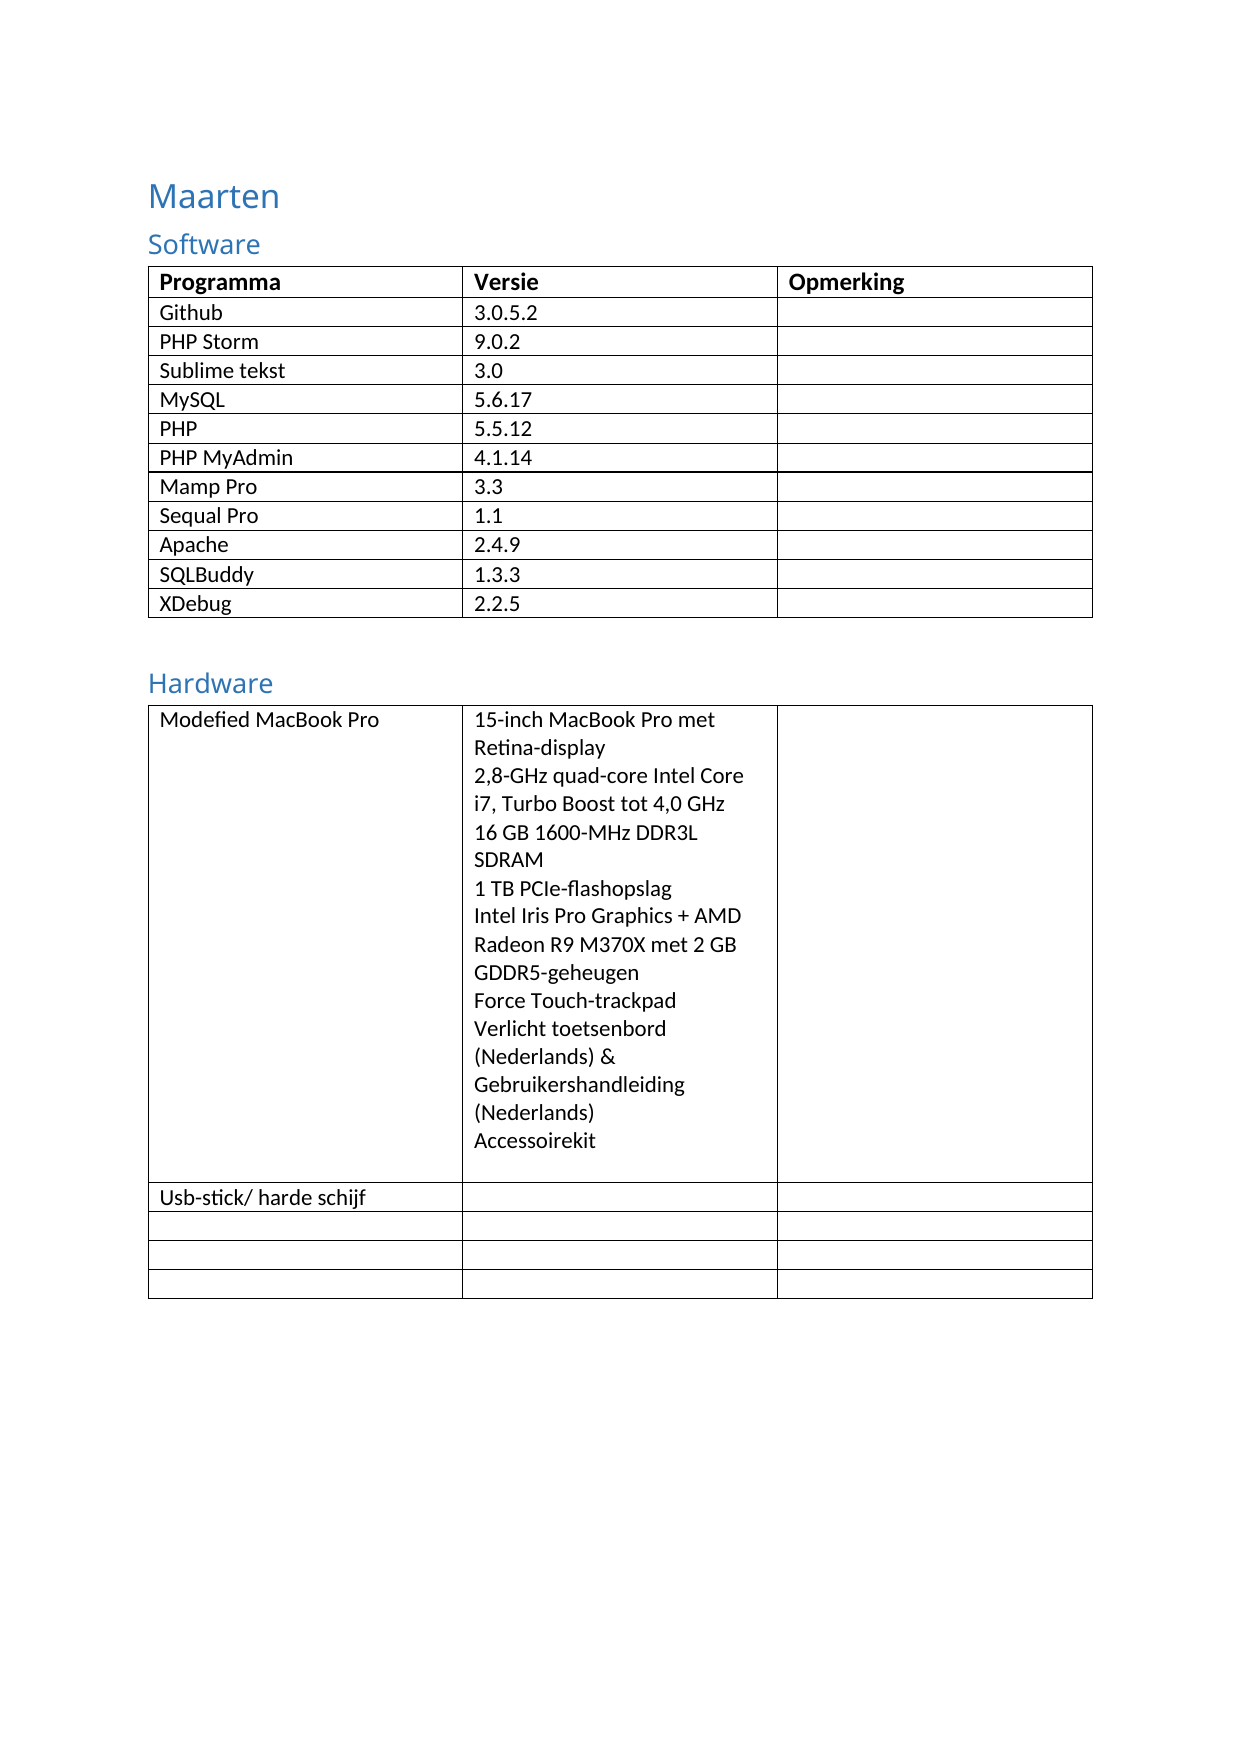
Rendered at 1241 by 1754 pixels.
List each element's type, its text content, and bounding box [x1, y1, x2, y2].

table_cell 3.0 [463, 356, 777, 384]
table_header Modefied MacBook Pro [149, 706, 462, 1182]
table_cell [778, 560, 1092, 588]
table_cell MySQL [149, 385, 462, 413]
table_cell 1.1 [463, 502, 777, 529]
table_cell XDebug [149, 589, 462, 617]
table_cell 4.1.14 [463, 444, 777, 471]
table_cell [778, 473, 1092, 501]
table_cell [778, 589, 1092, 617]
table_cell Apache [149, 531, 462, 559]
table_cell [463, 1212, 777, 1240]
table_cell [778, 1241, 1092, 1269]
table_cell 5.5.12 [463, 414, 777, 442]
table_header [778, 706, 1092, 1182]
table_cell Github [149, 298, 462, 326]
table_cell PHP [149, 414, 462, 442]
subtitle Hardware [148, 665, 1093, 702]
table_cell 5.6.17 [463, 385, 777, 413]
table_cell Sublime tekst [149, 356, 462, 384]
table_cell Usb-stick/ harde schijf [149, 1183, 462, 1211]
table_cell [149, 1270, 462, 1298]
table_cell 1.3.3 [463, 560, 777, 588]
subtitle Software [148, 226, 1093, 263]
table_cell [149, 1212, 462, 1240]
table_cell 2.2.5 [463, 589, 777, 617]
table_header Opmerking [778, 267, 1092, 297]
table_cell 9.0.2 [463, 327, 777, 355]
table_cell PHP MyAdmin [149, 444, 462, 471]
table_cell 3.0.5.2 [463, 298, 777, 326]
table_header 15-inch MacBook Pro met Retina-display 2,8-GHz quad-core Intel Core i7, Turbo Boost tot 4,0 GHz 16 GB 1600-MHz DDR3L SDRAM 1 TB PCIe-flashopslag Intel Iris Pro Graphics + AMD Radeon R9 M370X met 2 GB GDDR5-geheugen Force Touch-trackpad Verlicht toetsenbord (Nederlands) & Gebruikershandleiding (Nederlands) Accessoirekit [463, 706, 777, 1182]
table_cell [778, 1212, 1092, 1240]
table_cell Sequal Pro [149, 502, 462, 529]
table_cell SQLBuddy [149, 560, 462, 588]
table_cell Mamp Pro [149, 473, 462, 501]
table_cell [778, 1183, 1092, 1211]
table_header Versie [463, 267, 777, 297]
table_cell [778, 298, 1092, 326]
table_cell PHP Storm [149, 327, 462, 355]
subtitle Maarten [148, 173, 1093, 218]
table_cell [778, 414, 1092, 442]
table_cell [778, 385, 1092, 413]
table_cell [149, 1241, 462, 1269]
table_header Programma [149, 267, 462, 297]
table_cell [778, 502, 1092, 529]
table_cell [778, 1270, 1092, 1298]
table_cell [778, 356, 1092, 384]
table_cell [463, 1270, 777, 1298]
table_cell 2.4.9 [463, 531, 777, 559]
table_cell [778, 531, 1092, 559]
table_cell [778, 327, 1092, 355]
table_cell [463, 1241, 777, 1269]
table_cell [463, 1183, 777, 1211]
table_cell [778, 444, 1092, 471]
table_cell 3.3 [463, 473, 777, 501]
